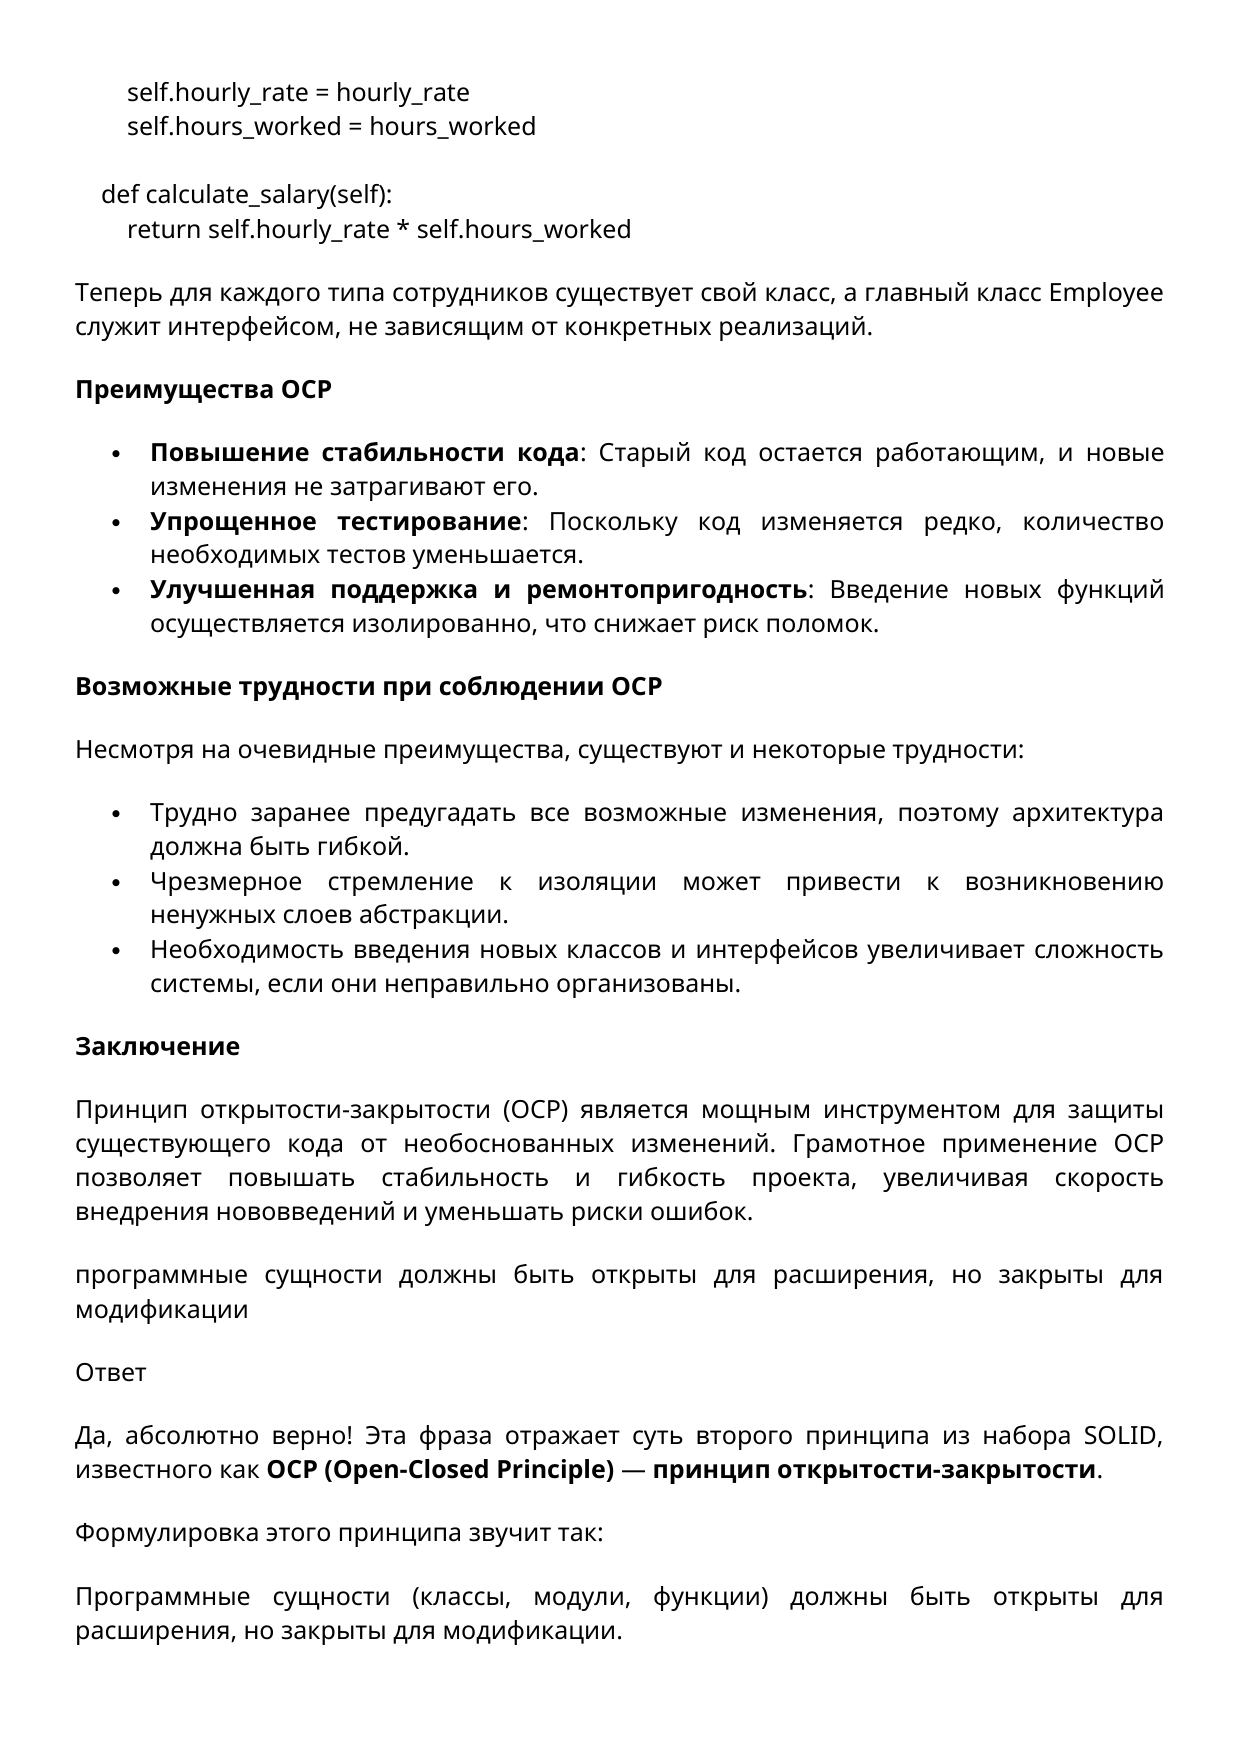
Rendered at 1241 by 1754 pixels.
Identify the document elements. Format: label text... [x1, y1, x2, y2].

text Да, абсолютно верно! Эта фраза отражает суть второго принципа из набора SOLID, известного как OCP (Open-Closed Principle) — принцип открытости-закрытости. [75, 1418, 1165, 1486]
text Теперь для каждого типа сотрудников существует свой класс, а главный класс Employee служит интерфейсом, не зависящим от конкретных реализаций. [75, 274, 1165, 343]
text Формулировка этого принципа звучит так: [75, 1515, 1165, 1549]
list Чрезмерное стремление к изоляции может привести к возникновению ненужных слоев абстракции. [112, 863, 1165, 931]
text return self.hourly_rate * self.hours_worked [75, 211, 1165, 245]
list Упрощенное тестирование: Поскольку код изменяется редко, количество необходимых тестов уменьшается. [112, 503, 1165, 571]
text Ответ [75, 1354, 1165, 1388]
text self.hours_worked = hours_worked [75, 109, 1165, 143]
text def calculate_salary(self): [75, 177, 1165, 211]
text Возможные трудности при соблюдении OCP [75, 668, 1165, 703]
text Принцип открытости-закрытости (OCP) является мощным инструментом для защиты существующего кода от необоснованных изменений. Грамотное применение OCP позволяет повышать стабильность и гибкость проекта, увеличивая скорость внедрения нововведений и уменьшать риски ошибок. [75, 1092, 1165, 1228]
list Улучшенная поддержка и ремонтопригодность: Введение новых функций осуществляется изолированно, что снижает риск поломок. [112, 571, 1165, 639]
text Преимущества OCP [75, 372, 1165, 406]
text self.hourly_rate = hourly_rate [75, 75, 1165, 109]
list Повышение стабильности кода: Старый код остается работающим, и новые изменения не затрагивают его. [112, 435, 1165, 503]
text программные сущности должны быть открыты для расширения, но закрыты для модификации [75, 1257, 1165, 1325]
text Несмотря на очевидные преимущества, существуют и некоторые трудности: [75, 732, 1165, 766]
list Трудно заранее предугадать все возможные изменения, поэтому архитектура должна быть гибкой. [112, 795, 1165, 863]
text Заключение [75, 1028, 1165, 1063]
list Необходимость введения новых классов и интерфейсов увеличивает сложность системы, если они неправильно организованы. [112, 931, 1165, 999]
text Программные сущности (классы, модули, функции) должны быть открыты для расширения, но закрыты для модификации. [75, 1578, 1165, 1646]
